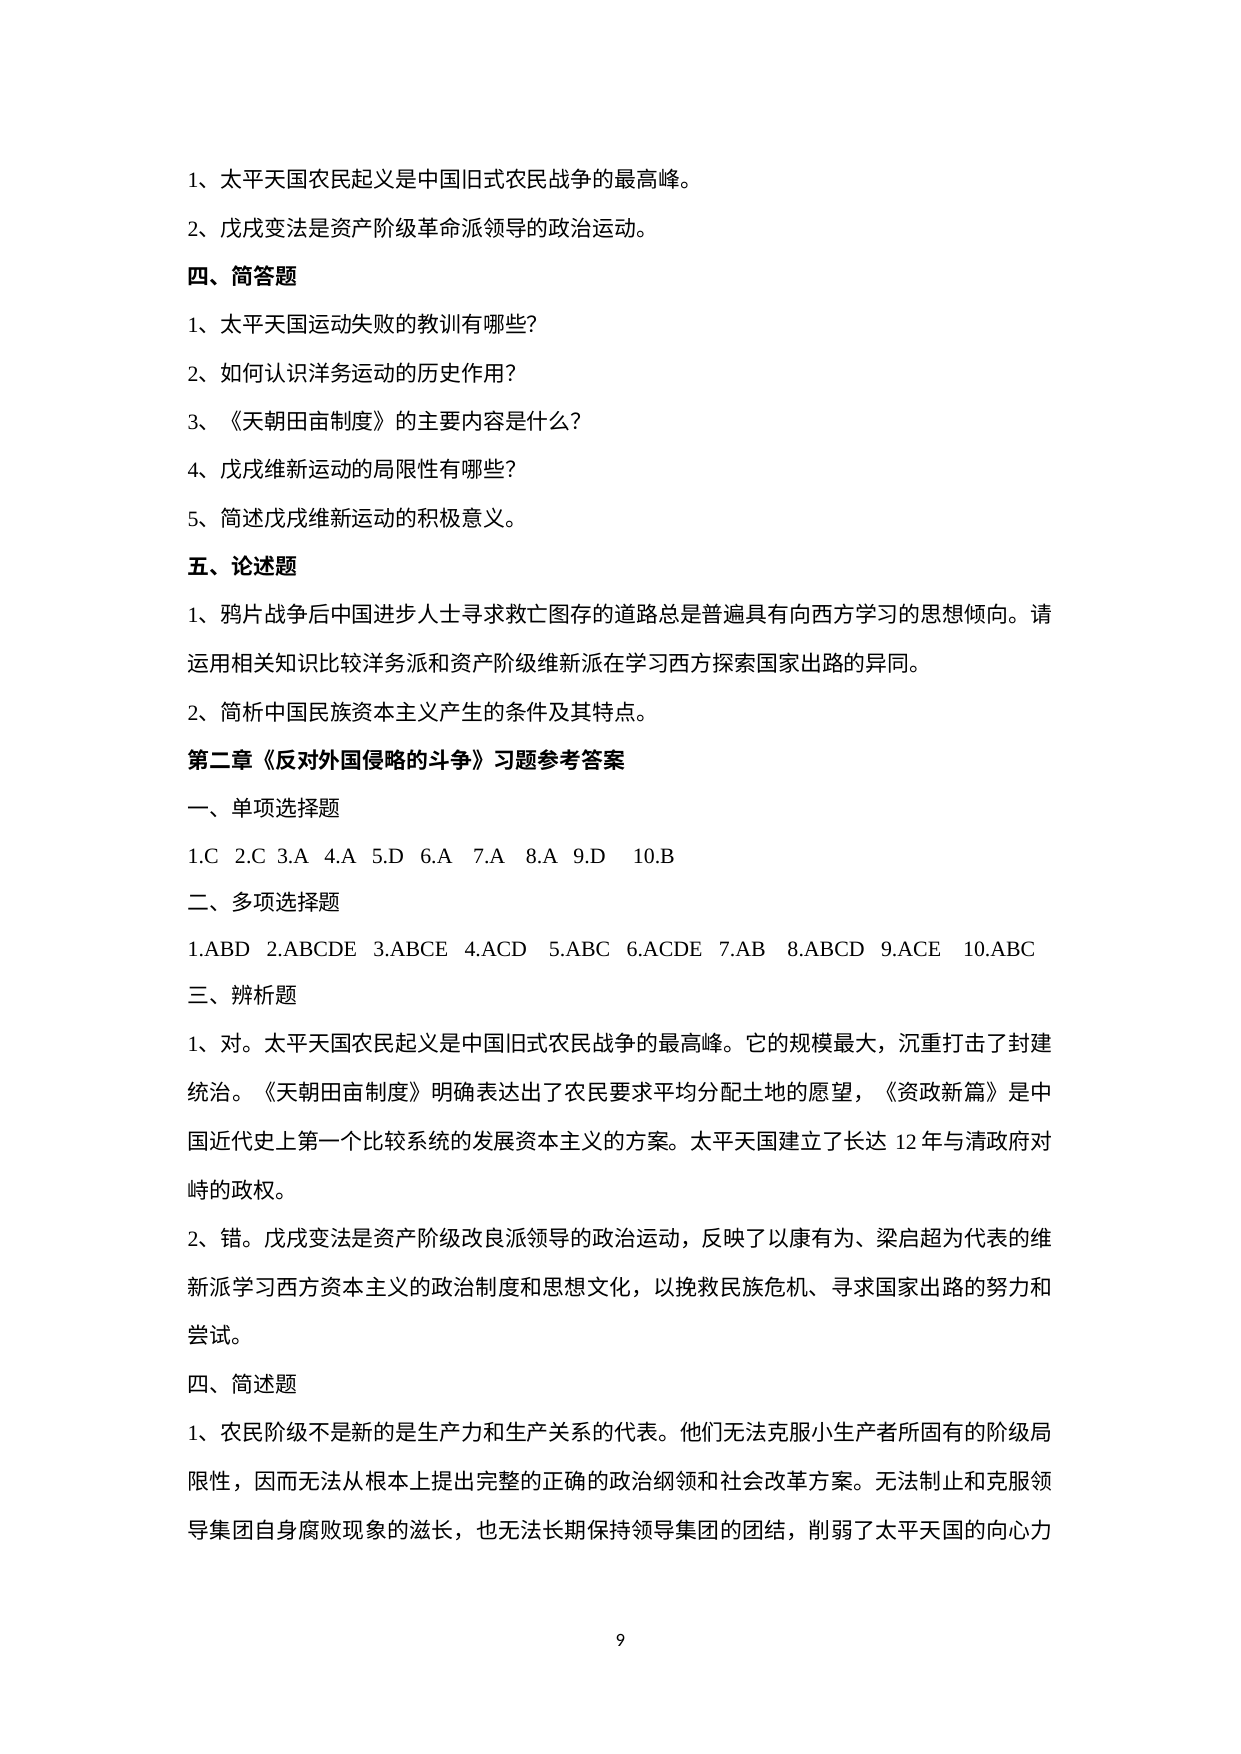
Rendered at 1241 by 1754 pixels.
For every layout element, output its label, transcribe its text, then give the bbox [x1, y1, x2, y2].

text 五、论述题 [187, 549, 1053, 581]
text 1、太平天国农民起义是中国旧式农民战争的最高峰。 [187, 162, 1053, 194]
text 1、太平天国运动失败的教训有哪些？ [187, 307, 1053, 339]
text 2、戊戌变法是资产阶级革命派领导的政治运动。 [187, 210, 1053, 243]
text 第二章《反对外国侵略的斗争》习题参考答案 [187, 742, 1053, 775]
text 2、简析中国民族资本主义产生的条件及其特点。 [187, 694, 1053, 727]
text 1、对。太平天国农民起义是中国旧式农民战争的最高峰。它的规模最大，沉重打击了封建统治。《天朝田亩制度》明确表达出了农民要求平均分配土地的愿望，《资政新篇》是中国近代史上第一个比较系统的发展资本主义的方案。太平天国建立了长达12年与清政府对峙的政权。 [187, 1026, 1053, 1205]
text 5、简述戊戌维新运动的积极意义。 [187, 500, 1053, 533]
text 1.ABD 2.ABCDE 3.ABCE 4.ACD 5.ABC 6.ACDE 7.AB 8.ABCD 9.ACE 10.ABC [187, 932, 1053, 965]
text 四、简述题 [187, 1366, 1053, 1399]
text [187, 1415, 1053, 1545]
text 1.C 2.C 3.A 4.A 5.D 6.A 7.A 8.A 9.D 10.B [187, 839, 1053, 872]
text 2、错。戊戌变法是资产阶级改良派领导的政治运动，反映了以康有为、梁启超为代表的维新派学习西方资本主义的政治制度和思想文化，以挽救民族危机、寻求国家出路的努力和尝试。 [187, 1221, 1053, 1351]
text 一、单项选择题 [187, 791, 1053, 823]
text 4、戊戌维新运动的局限性有哪些？ [187, 452, 1053, 484]
text 三、辨析题 [187, 978, 1053, 1010]
text 3、《天朝田亩制度》的主要内容是什么？ [187, 404, 1053, 436]
text 二、多项选择题 [187, 884, 1053, 917]
text 四、简答题 [187, 259, 1053, 291]
text 1、鸦片战争后中国进步人士寻求救亡图存的道路总是普遍具有向西方学习的思想倾向。请运用相关知识比较洋务派和资产阶级维新派在学习西方探索国家出路的异同。 [187, 597, 1053, 678]
text 2、如何认识洋务运动的历史作用？ [187, 355, 1053, 388]
